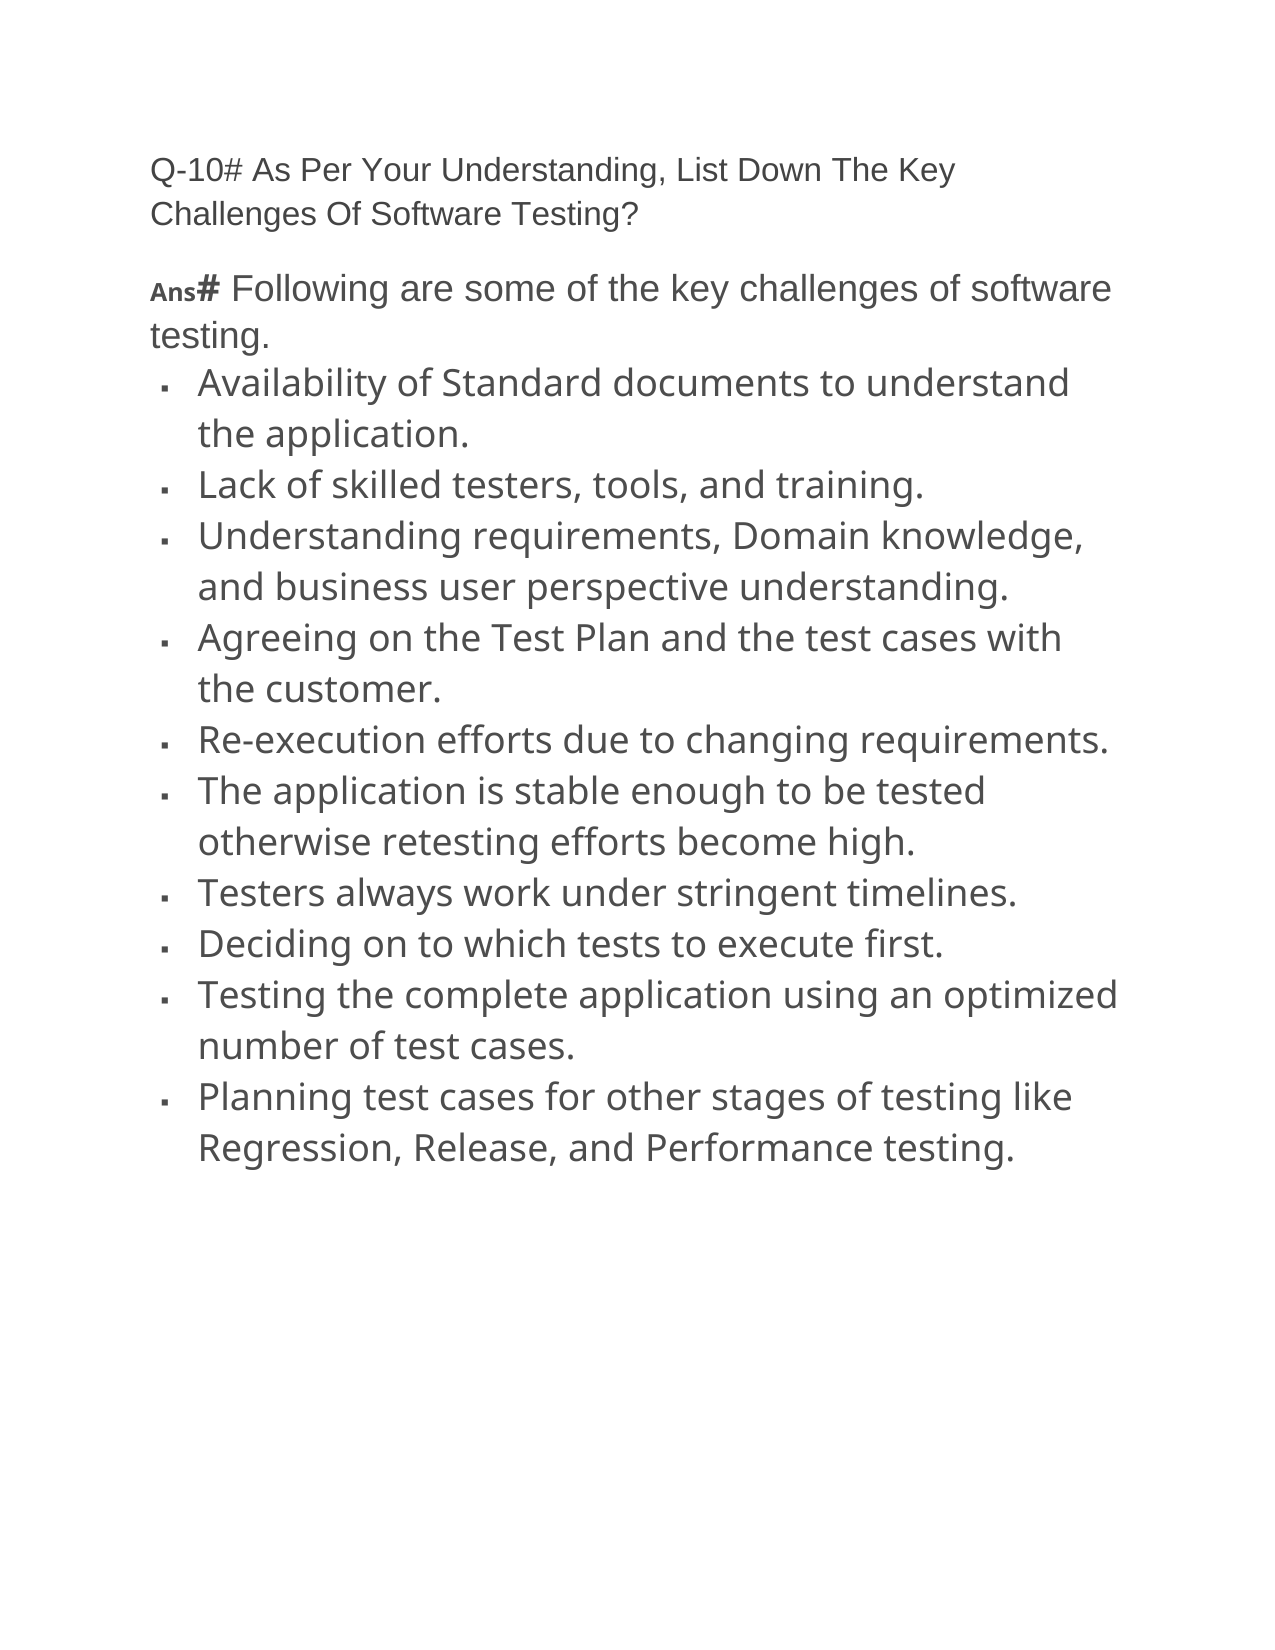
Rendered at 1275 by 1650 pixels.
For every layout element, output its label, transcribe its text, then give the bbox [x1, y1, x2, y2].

text Ans# Following are some of the key challenges of software testing. [150, 262, 1125, 356]
list Deciding on to which tests to execute first. [160, 917, 1125, 968]
subtitle Q-10# As Per Your Understanding, List Down The Key Challenges Of Software Testing? [150, 150, 1125, 233]
list Availability of Standard documents to understand the application. [160, 356, 1125, 458]
list Agreeing on the Test Plan and the test cases with the customer. [160, 611, 1125, 713]
list Testing the complete application using an optimized number of test cases. [160, 968, 1125, 1071]
list Understanding requirements, Domain knowledge, and business user perspective understanding. [160, 509, 1125, 611]
list Planning test cases for other stages of testing like Regression, Release, and Performance testing. [160, 1071, 1125, 1173]
list Testers always work under stringent timelines. [160, 866, 1125, 917]
list Re-execution efforts due to changing requirements. [160, 713, 1125, 764]
list Lack of skilled testers, tools, and training. [160, 458, 1125, 509]
list The application is stable enough to be tested otherwise retesting efforts become high. [160, 764, 1125, 866]
